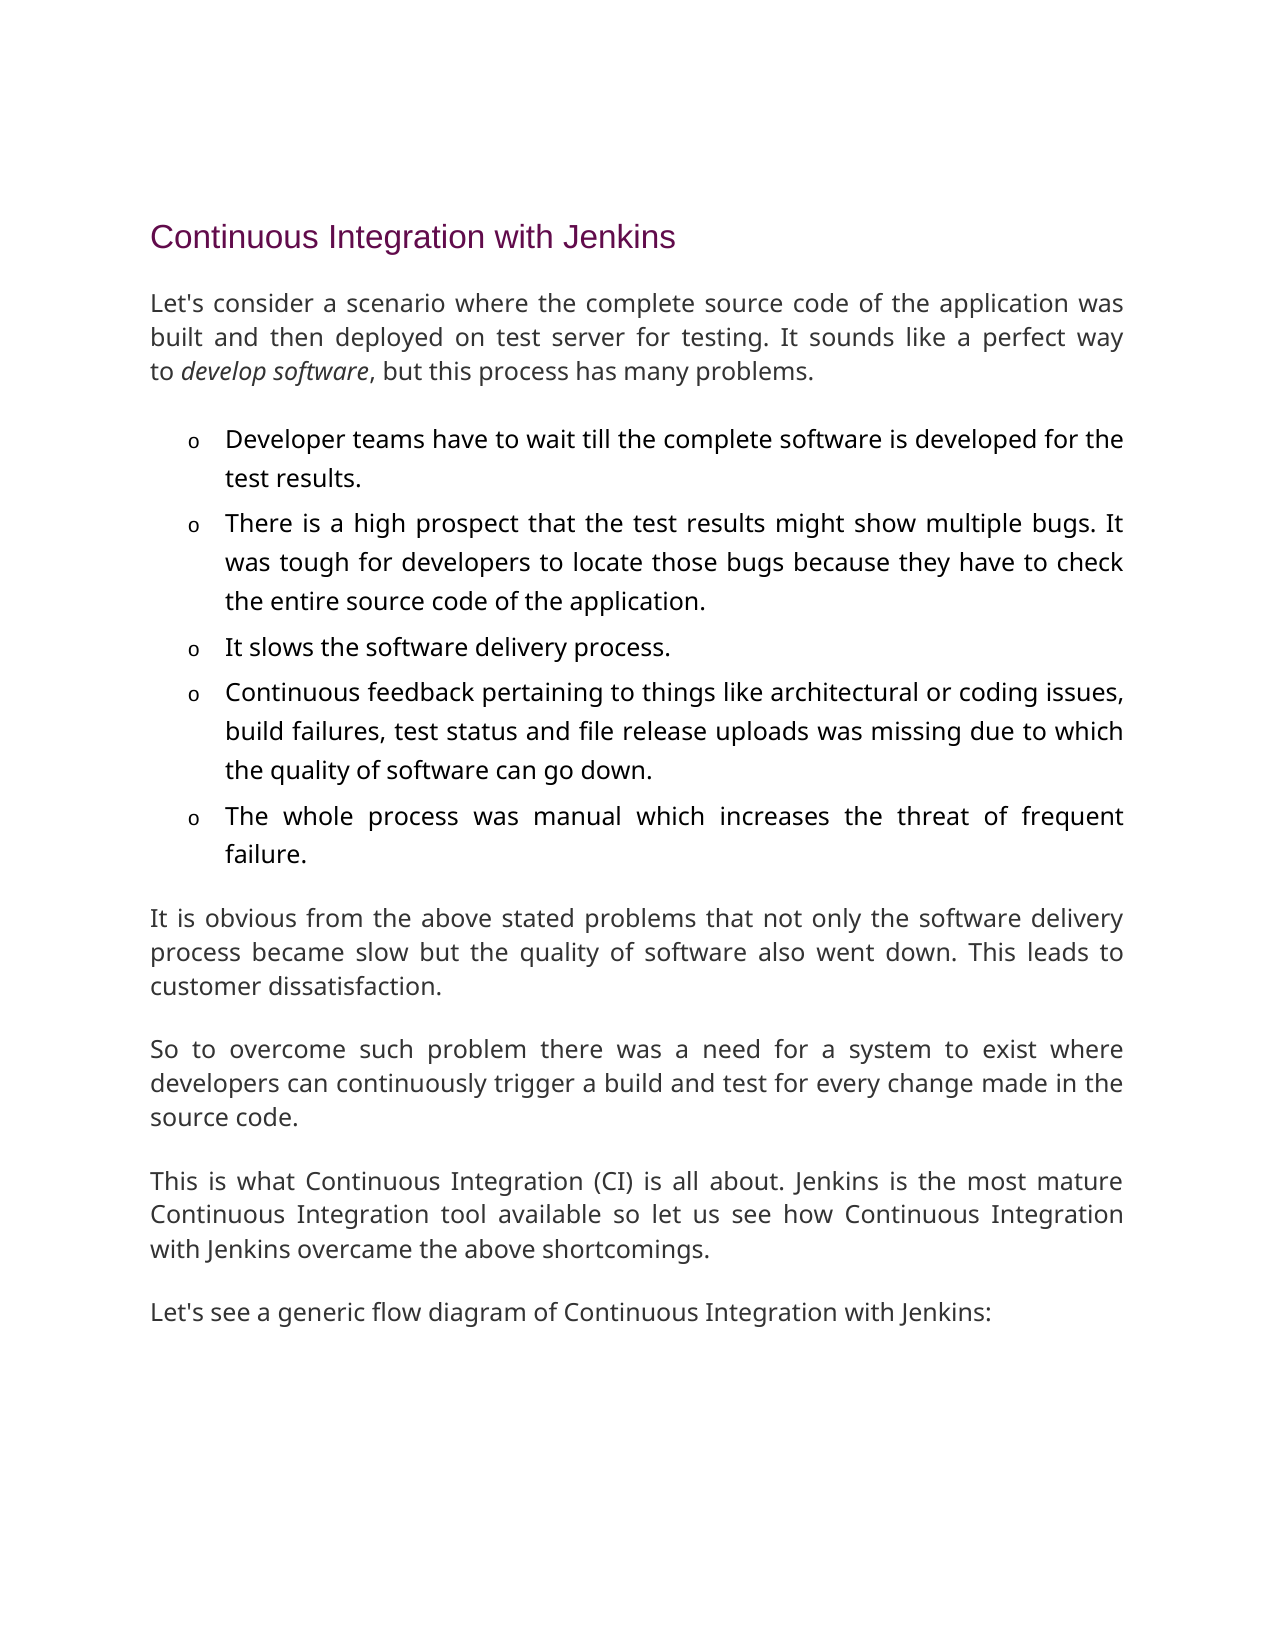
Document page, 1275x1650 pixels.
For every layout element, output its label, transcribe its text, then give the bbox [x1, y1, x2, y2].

list It slows the software delivery process. [187, 624, 1125, 663]
list The whole process was manual which increases the threat of frequent failure. [187, 793, 1125, 871]
text Let's consider a scenario where the complete source code of the application was built and then deployed on test server for testing. It sounds like a perfect way to develop software, but this process has many problems. [150, 285, 1125, 387]
list Developer teams have to wait till the complete software is developed for the test results. [187, 417, 1125, 495]
text It is obvious from the above stated problems that not only the software delivery process became slow but the quality of software also went down. This leads to customer dissatisfaction. [150, 900, 1125, 1003]
text So to overcome such problem there was a need for a system to exist where developers can continuously trigger a build and test for every change made in the source code. [150, 1032, 1125, 1134]
text Continuous Integration with Jenkins [150, 218, 1125, 256]
text Let's see a generic flow diagram of Continuous Integration with Jenkins: [150, 1294, 1125, 1328]
text This is what Continuous Integration (CI) is all about. Jenkins is the most mature Continuous Integration tool available so let us see how Continuous Integration with Jenkins overcame the above shortcomings. [150, 1163, 1125, 1265]
list Continuous feedback pertaining to things like architectural or coding issues, build failures, test status and file release uploads was missing due to which the quality of software can go down. [187, 670, 1125, 787]
list There is a high prospect that the test results might show multiple bugs. It was tough for developers to locate those bugs because they have to check the entire source code of the application. [187, 501, 1125, 618]
